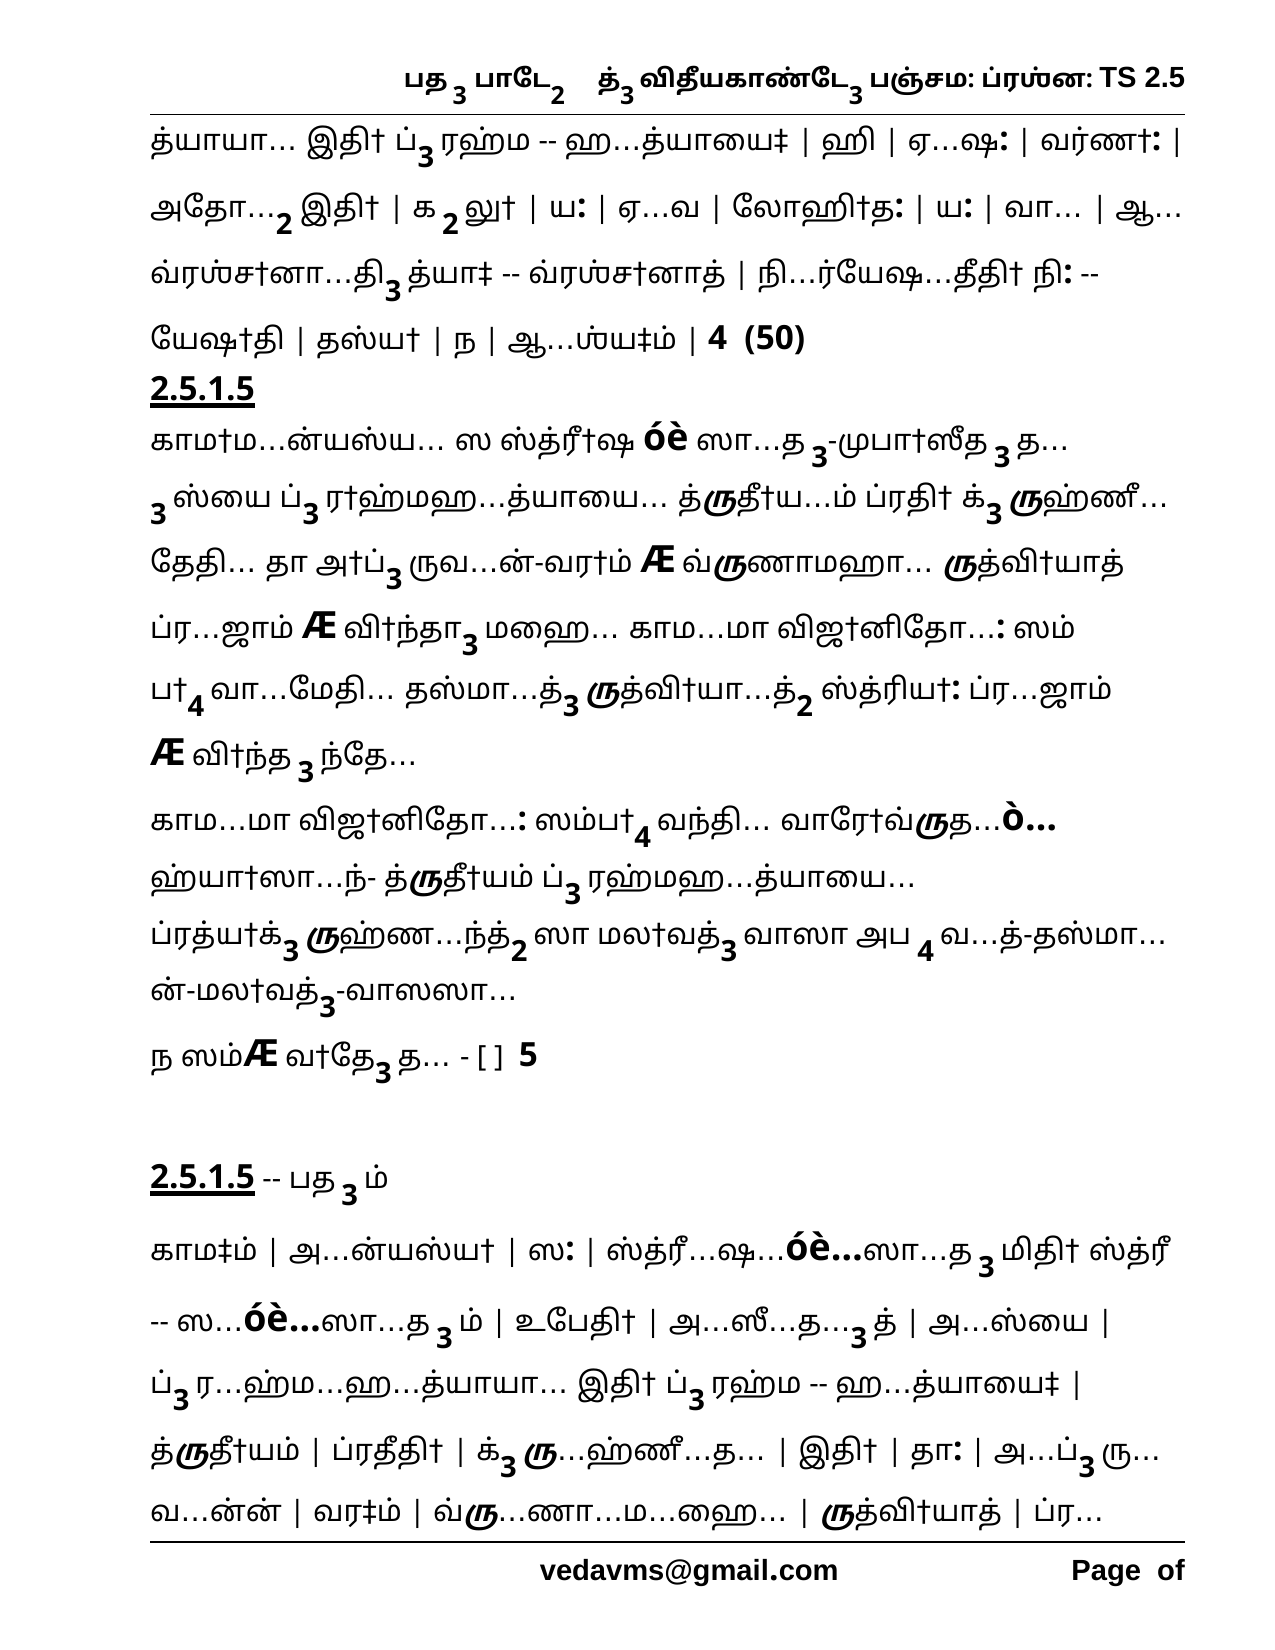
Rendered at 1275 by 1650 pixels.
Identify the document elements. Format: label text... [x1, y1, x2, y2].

text காம‡ம் | அ…ன்யஸ்ய† | ஸ: | ஸ்த்ரீ…ஷ…óè…ஸா…த3மிதி† ஸ்த்ரீ -- ஸ…óè…ஸா…த3ம் | உபேதி† | அ…ஸீ…த…3த் | அ…ஸ்யை | ப்3ர…ஹ்ம…ஹ…த்யாயா… இதி† ப்3ரஹ்ம -- ஹ…த்யாயை‡ | [150, 1220, 1185, 1419]
text 2.5.1.5 [150, 365, 1185, 410]
text 2.5.1.5 -- பத3ம் [150, 1153, 1185, 1214]
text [150, 1425, 1185, 1532]
text காம…மா விஜ†னிதோ…: ஸம்ப†4வந்தி… வாரே†வ்ருத…ò… ஹ்யா†ஸா…ந்- த்ருதீ†யம் ப்3ரஹ்மஹ…த்யாயை… ப்ரத்ய†க்3ருஹ்ண…ந்த்2ஸா மல†வத்3வாஸா அப4வ…த்-தஸ்மா…ன்-மல†வத்3-வாஸஸா… ந ஸம்Æவ†தே3த… - [ ] 5 [150, 791, 1185, 1092]
text காம†ம…ன்யஸ்ய… ஸ ஸ்த்ரீ†ஷóè ஸா…த3-முபா†ஸீத3த…3ஸ்யை ப்3ர†ஹ்மஹ…த்யாயை… த்ருதீ†ய…ம் ப்ரதி† க்3ருஹ்ணீ…தேதி… தா அ†ப்3ருவ…ன்-வர†ம் Æவ்ருணாமஹா… ருத்வி†யாத் ப்ர…ஜாம் Æவி†ந்தா3மஹை… காம…மா விஜ†னிதோ…: ஸம் ப†4வா…மேதி… தஸ்மா…த்3ருத்வி†யா…த்2 ஸ்த்ரிய†: ப்ர…ஜாம் Æவி†ந்த3ந்தே… [150, 410, 1185, 791]
